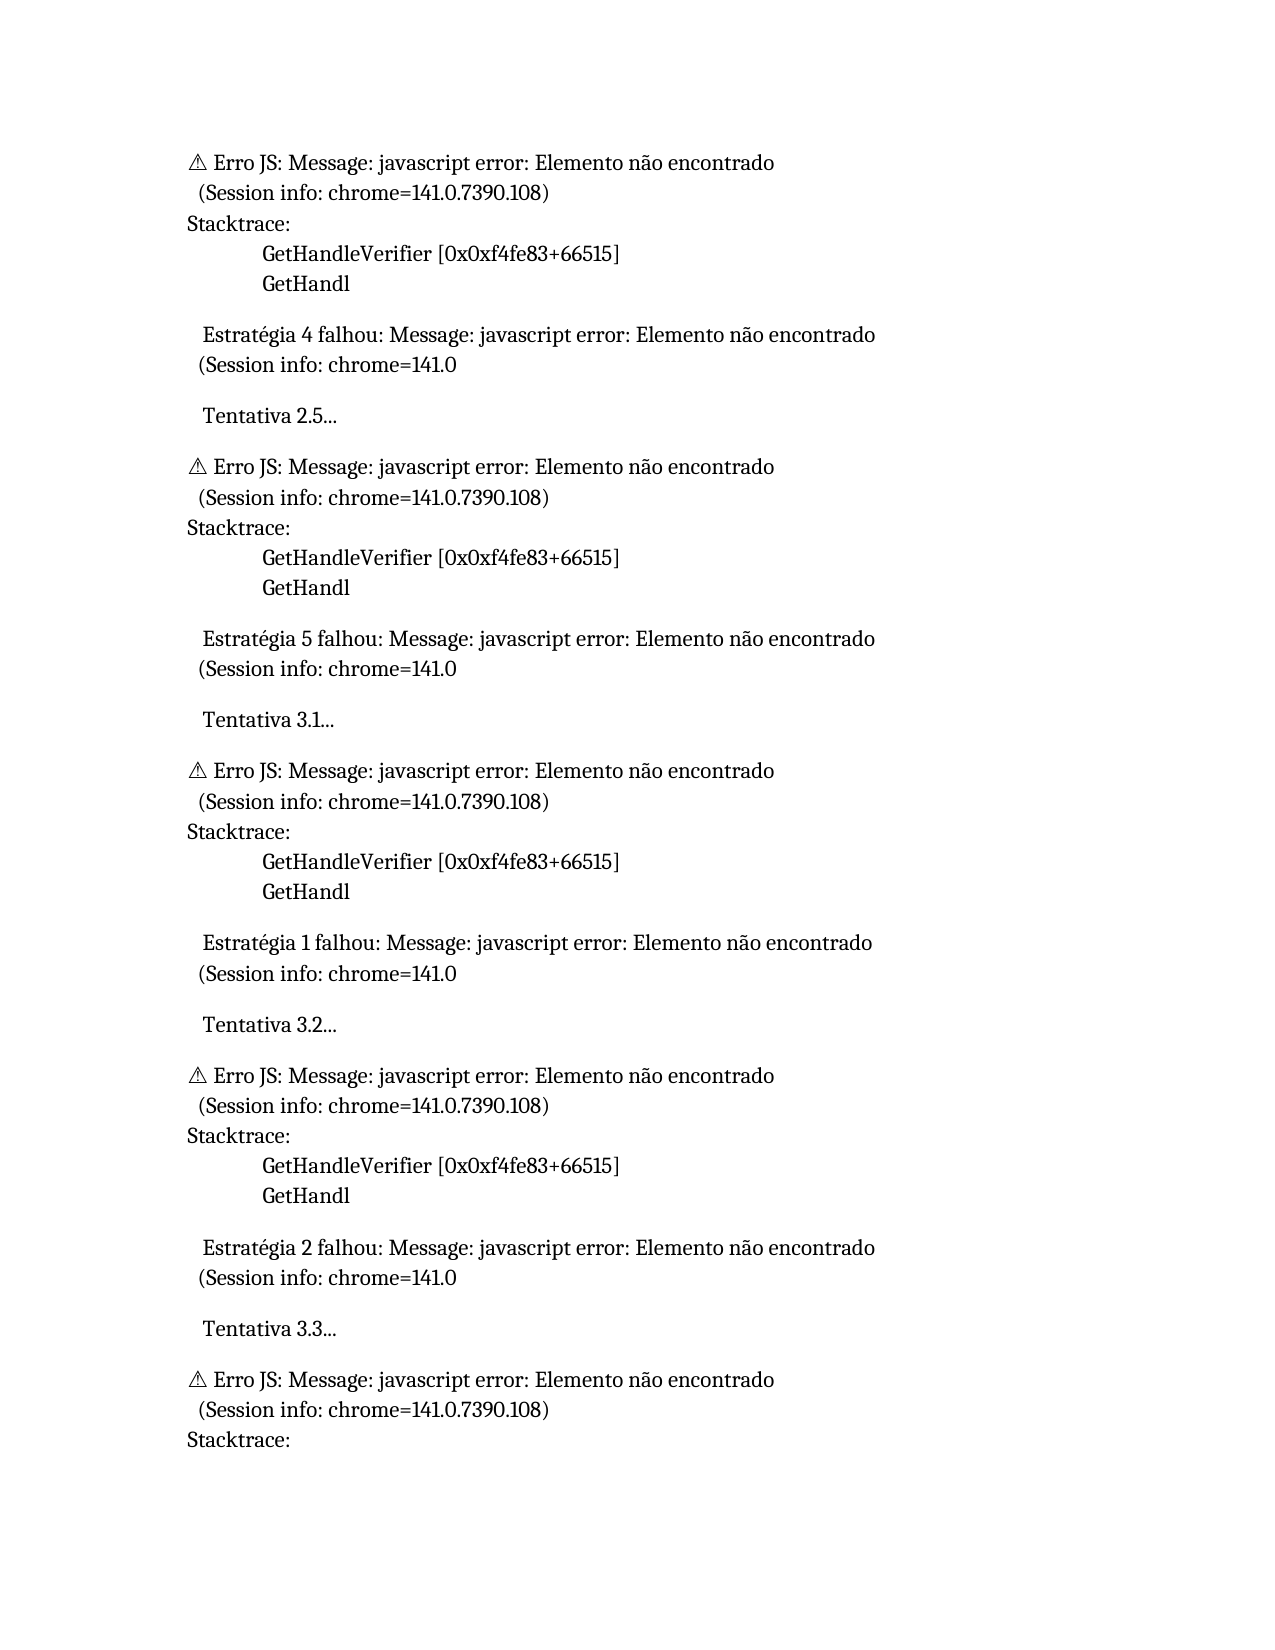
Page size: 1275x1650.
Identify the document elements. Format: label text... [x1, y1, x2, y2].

text Estratégia 2 falhou: Message: javascript error: Elemento não encontrado (Session info: chrome=141.0 [187, 1234, 1087, 1291]
text Estratégia 4 falhou: Message: javascript error: Elemento não encontrado (Session info: chrome=141.0 [187, 322, 1087, 378]
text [187, 1367, 1087, 1453]
text Tentativa 3.2... [187, 1011, 1087, 1038]
text Estratégia 1 falhou: Message: javascript error: Elemento não encontrado (Session info: chrome=141.0 [187, 930, 1087, 987]
text Tentativa 2.5... [187, 403, 1087, 429]
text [187, 150, 1087, 297]
text Tentativa 3.1... [187, 707, 1087, 734]
text Estratégia 5 falhou: Message: javascript error: Elemento não encontrado (Session info: chrome=141.0 [187, 626, 1087, 683]
text Tentativa 3.3... [187, 1316, 1087, 1342]
